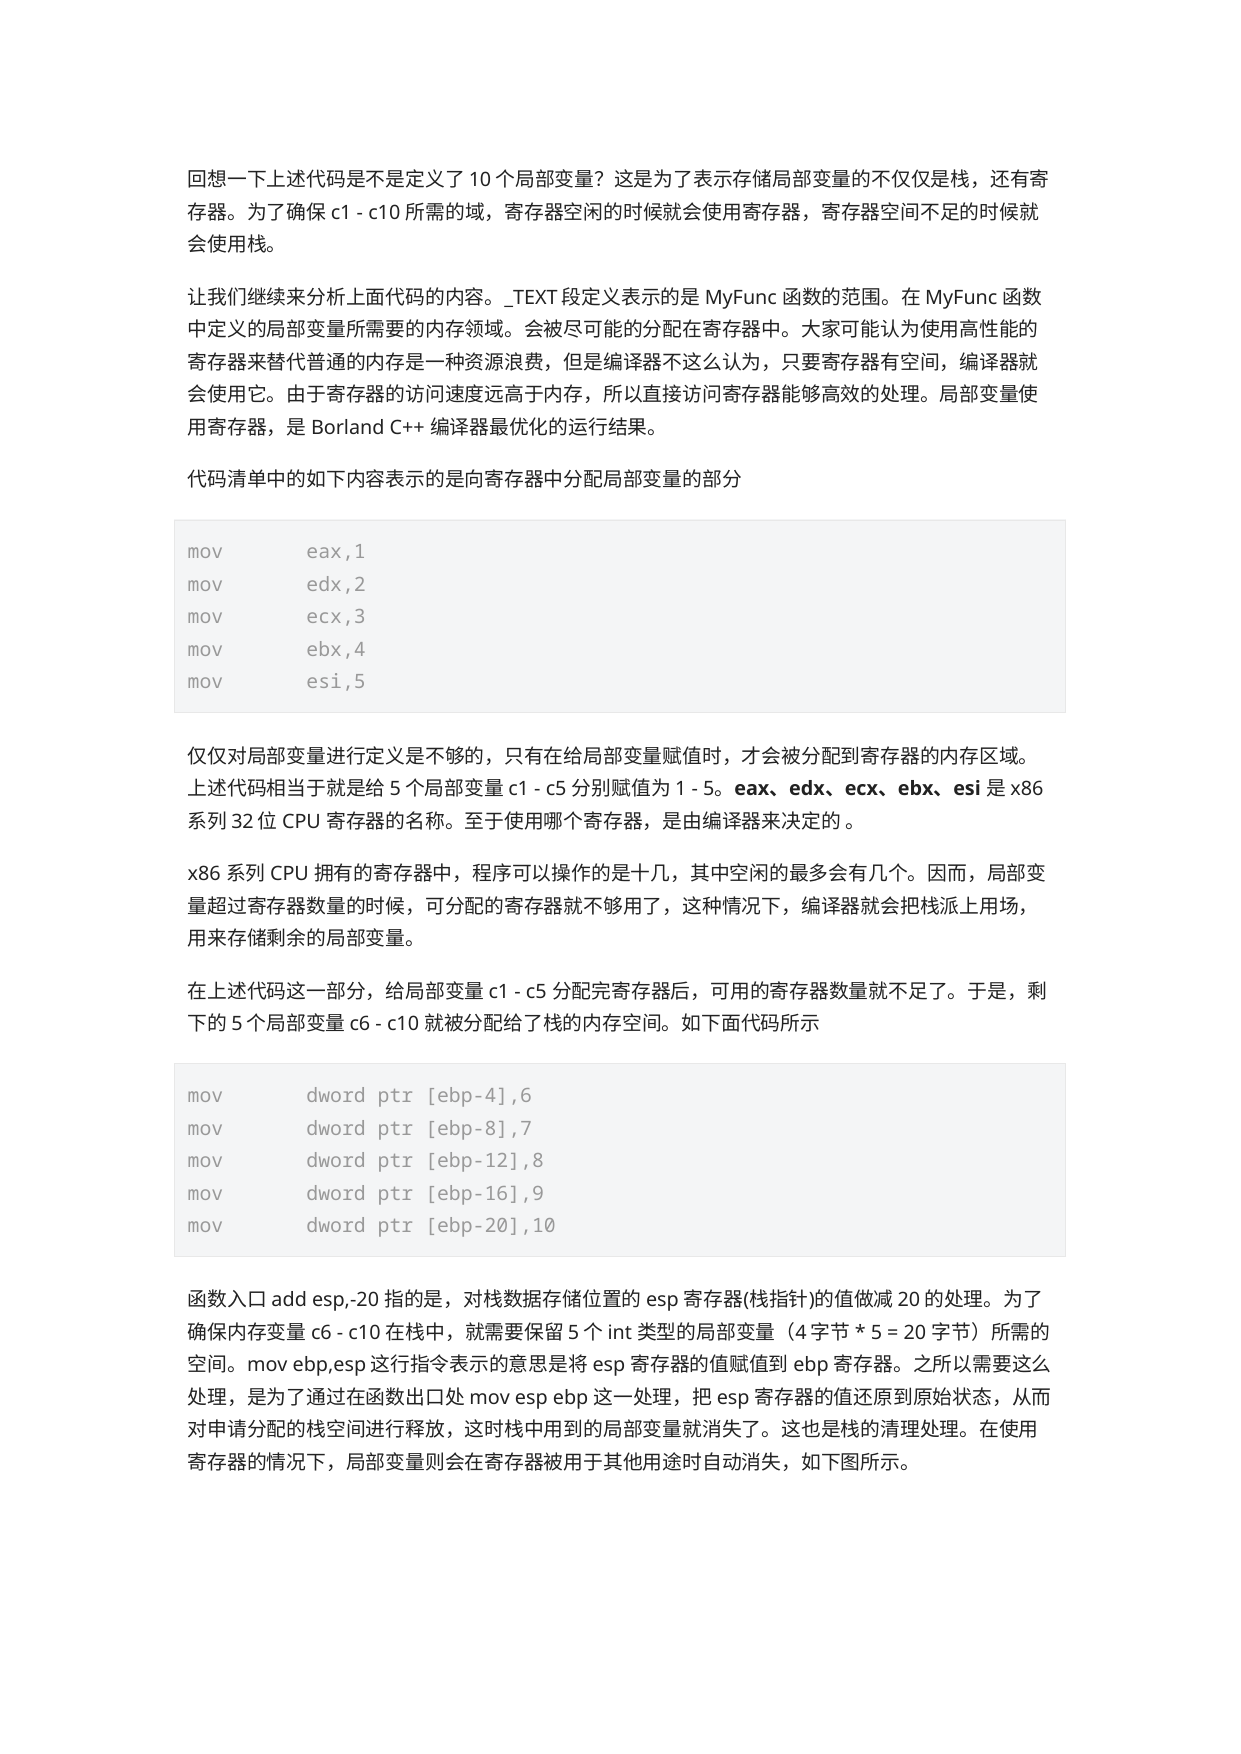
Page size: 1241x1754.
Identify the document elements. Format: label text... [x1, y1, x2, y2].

text 仅仅对局部变量进行定义是不够的，只有在给局部变量赋值时，才会被分配到寄存器的内存区域。上述代码相当于就是给5个局部变量 c1 - c5 分别赋值为 1 - 5。eax、edx、ecx、ebx、esi 是 x86 系列32位 CPU 寄存器的名称。至于使用哪个寄存器，是由编译器来决定的 。 [187, 738, 1053, 836]
text 回想一下上述代码是不是定义了10个局部变量？这是为了表示存储局部变量的不仅仅是栈，还有寄存器。为了确保 c1 - c10 所需的域，寄存器空闲的时候就会使用寄存器，寄存器空间不足的时候就会使用栈。 [187, 162, 1053, 259]
text x86 系列 CPU 拥有的寄存器中，程序可以操作的是十几，其中空闲的最多会有几个。因而，局部变量超过寄存器数量的时候，可分配的寄存器就不够用了，这种情况下，编译器就会把栈派上用场，用来存储剩余的局部变量。 [187, 856, 1053, 953]
text 函数入口 add esp,-20 指的是，对栈数据存储位置的 esp 寄存器(栈指针)的值做减20的处理。为了确保内存变量 c6 - c10 在栈中，就需要保留5个 int 类型的局部变量（4字节 * 5 = 20 字节）所需的空间。mov ebp,esp这行指令表示的意思是将 esp 寄存器的值赋值到 ebp 寄存器。之所以需要这么处理，是为了通过在函数出口处 mov esp ebp 这一处理，把 esp 寄存器的值还原到原始状态，从而对申请分配的栈空间进行释放，这时栈中用到的局部变量就消失了。这也是栈的清理处理。在使用寄存器的情况下，局部变量则会在寄存器被用于其他用途时自动消失，如下图所示。 [187, 1282, 1053, 1477]
text 在上述代码这一部分，给局部变量c1 - c5 分配完寄存器后，可用的寄存器数量就不足了。于是，剩下的5个局部变量c6 - c10 就被分配给了栈的内存空间。如下面代码所示 [187, 973, 1053, 1038]
text mov dword ptr [ebp-4],6 mov dword ptr [ebp-8],7 mov dword ptr [ebp-12],8 mov dword ptr [ebp-16],9 mov dword ptr [ebp-20],10 [175, 1064, 1065, 1256]
text mov eax,1 mov edx,2 mov ecx,3 mov ebx,4 mov esi,5 [175, 521, 1065, 712]
text 代码清单中的如下内容表示的是向寄存器中分配局部变量的部分 [187, 462, 1053, 494]
text 让我们继续来分析上面代码的内容。_TEXT段定义表示的是 MyFunc 函数的范围。在 MyFunc 函数中定义的局部变量所需要的内存领域。会被尽可能的分配在寄存器中。大家可能认为使用高性能的寄存器来替代普通的内存是一种资源浪费，但是编译器不这么认为，只要寄存器有空间，编译器就会使用它。由于寄存器的访问速度远高于内存，所以直接访问寄存器能够高效的处理。局部变量使用寄存器，是 Borland C++ 编译器最优化的运行结果。 [187, 279, 1053, 442]
